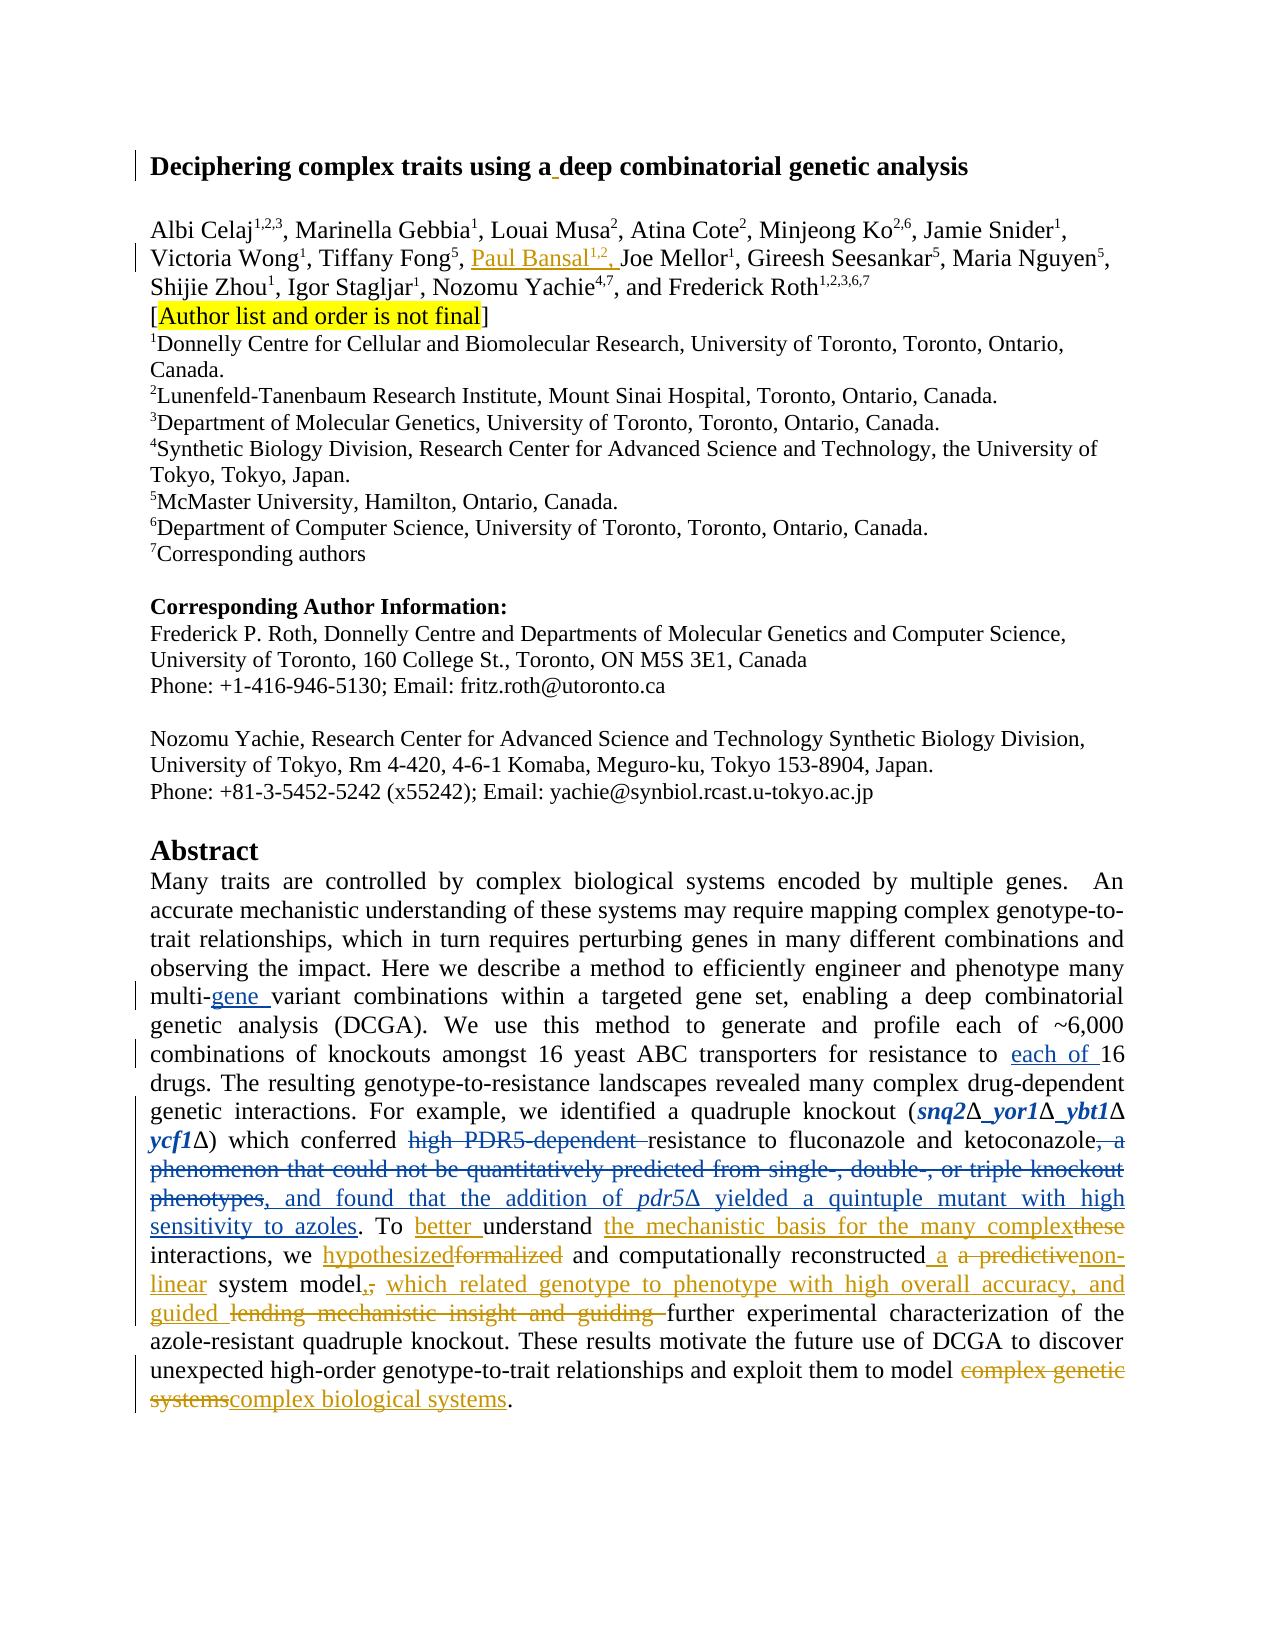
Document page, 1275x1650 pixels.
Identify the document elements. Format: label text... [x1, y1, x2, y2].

text 2Lunenfeld-Tanenbaum Research Institute, Mount Sinai Hospital, Toronto, Ontario, Canada. [150, 382, 1125, 409]
text Phone: +1-416-946-5130; Email: fritz.roth@utoronto.ca [150, 672, 1125, 699]
text 1Donnelly Centre for Cellular and Biomolecular Research, University of Toronto, Toronto, Ontario, Canada. [150, 330, 1125, 382]
text 4Synthetic Biology Division, Research Center for Advanced Science and Technology, the University of Tokyo, Tokyo, Japan. [150, 435, 1125, 488]
text Frederick P. Roth, Donnelly Centre and Departments of Molecular Genetics and Computer Science, University of Toronto, 160 College St., Toronto, ON M5S 3E1, Canada [150, 619, 1125, 672]
text Albi Celaj1,2,3, Marinella Gebbia1, Louai Musa2, Atina Cote2, Minjeong Ko2,6, Jamie Snider1, Victoria Wong1, Tiffany Fong5, Joe Mellor1, Gireesh Seesankar5, Maria Nguyen5, Shijie Zhou1, Igor Stagljar1, Nozomu Yachie4,7, and Frederick Roth1,2,3,6,7 [150, 215, 1125, 301]
text Corresponding Author Information: [150, 593, 1125, 619]
text 3Department of Molecular Genetics, University of Toronto, Toronto, Ontario, Canada. [150, 409, 1125, 435]
text Deciphering complex traits using adeep combinatorial genetic analysis [150, 150, 1125, 181]
text Nozomu Yachie, Research Center for Advanced Science and Technology Synthetic Biology Division, University of Tokyo, Rm 4-420, 4-6-1 Komaba, Meguro-ku, Tokyo 153-8904, Japan. [150, 725, 1125, 778]
text 7Corresponding authors [150, 541, 1125, 567]
text Many traits are controlled by complex biological systems encoded by multiple genes. An accurate mechanistic understanding of these systems may require mapping complex genotype-to-trait relationships, which in turn requires perturbing genes in many different combinations and observing the impact. Here we describe a method to efficiently engineer and phenotype many multi-variant combinations within a targeted gene set, enabling a deep combinatorial genetic analysis (DCGA). We use this method to generate and profile each of ~6,000 combinations of knockouts amongst 16 yeast ABC transporters for resistance to 16 drugs. The resulting genotype-to-resistance landscapes revealed many complex drug-dependent genetic interactions. For example, we identified a quadruple knockout (snq2∆yor1∆ybt1∆ycf1∆) which conferred resistance to fluconazole and ketoconazole. To understand interactions, we and computationally reconstructed system model further experimental characterization of the azole-resistant quadruple knockout. These results motivate the future use of DCGA to discover unexpected high-order genotype-to-trait relationships and exploit them to model . [150, 866, 1125, 1413]
text Abstract [150, 833, 1125, 866]
text 6Department of Computer Science, University of Toronto, Toronto, Ontario, Canada. [150, 514, 1125, 541]
text Phone: +81-3-5452-5242 (x55242); Email: yachie@synbiol.rcast.u-tokyo.ac.jp [150, 778, 1125, 804]
text [Author list and order is not final] [481, 301, 1125, 330]
text 5McMaster University, Hamilton, Ontario, Canada. [150, 488, 1125, 514]
